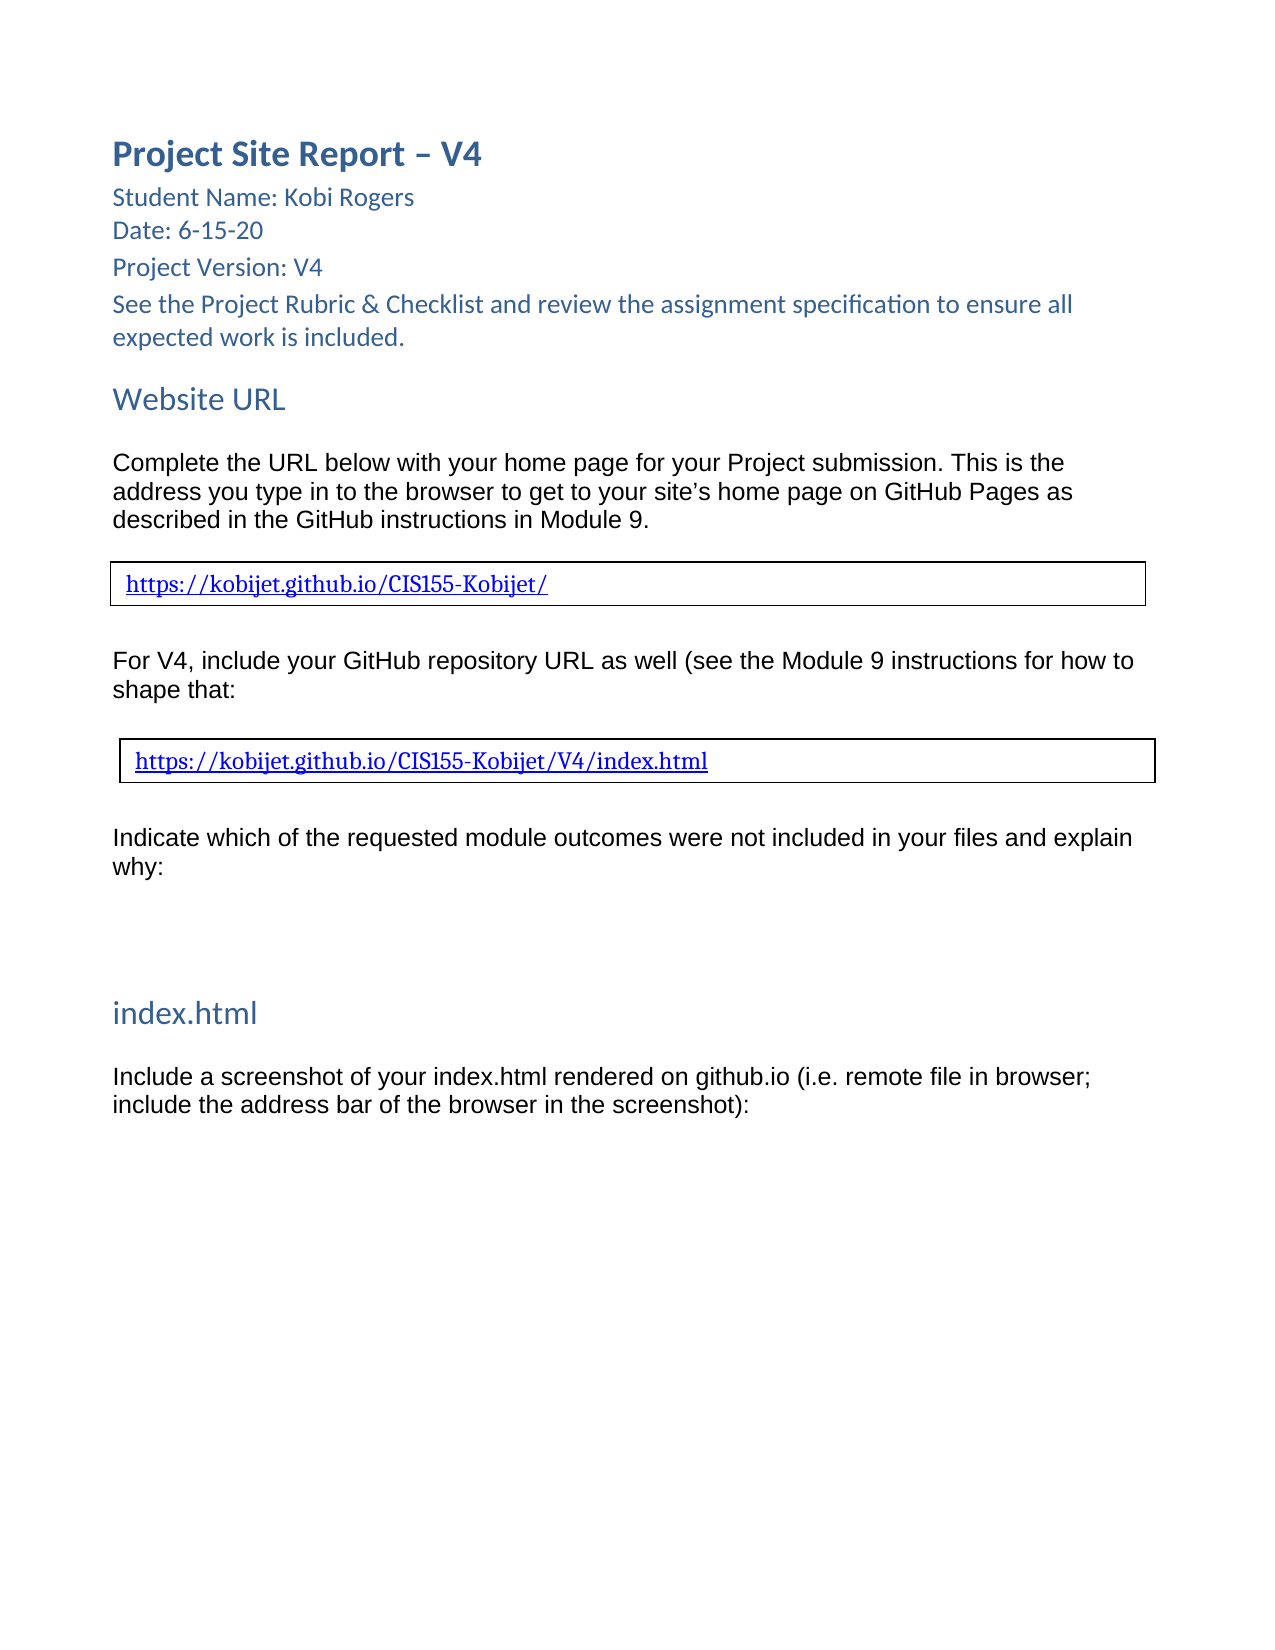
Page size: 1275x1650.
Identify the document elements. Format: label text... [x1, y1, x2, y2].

text Indicate which of the requested module outcomes were not included in your files and explain why: [112, 823, 1144, 881]
subtitle index.html [112, 992, 1144, 1033]
subtitle See the Project Rubric & Checklist and review the assignment specification to ensure all expected work is included. [112, 287, 1144, 353]
subtitle Website URL [112, 378, 1144, 419]
subtitle Project Site Report – V4 [112, 130, 1144, 176]
subtitle Student Name: Kobi Rogers Date: 6-15-20 [112, 180, 1144, 246]
text For V4, include your GitHub repository URL as well (see the Module 9 instructions for how to shape that: [112, 646, 1144, 704]
subtitle Project Version: V4 [112, 250, 1144, 283]
text Complete the URL below with your home page for your Project submission. This is the address you type in to the browser to get to your site’s home page on GitHub Pages as described in the GitHub instructions in Module 9. [112, 448, 1144, 534]
text Include a screenshot of your index.html rendered on github.io (i.e. remote file in browser; include the address bar of the browser in the screenshot): [112, 1061, 1144, 1119]
